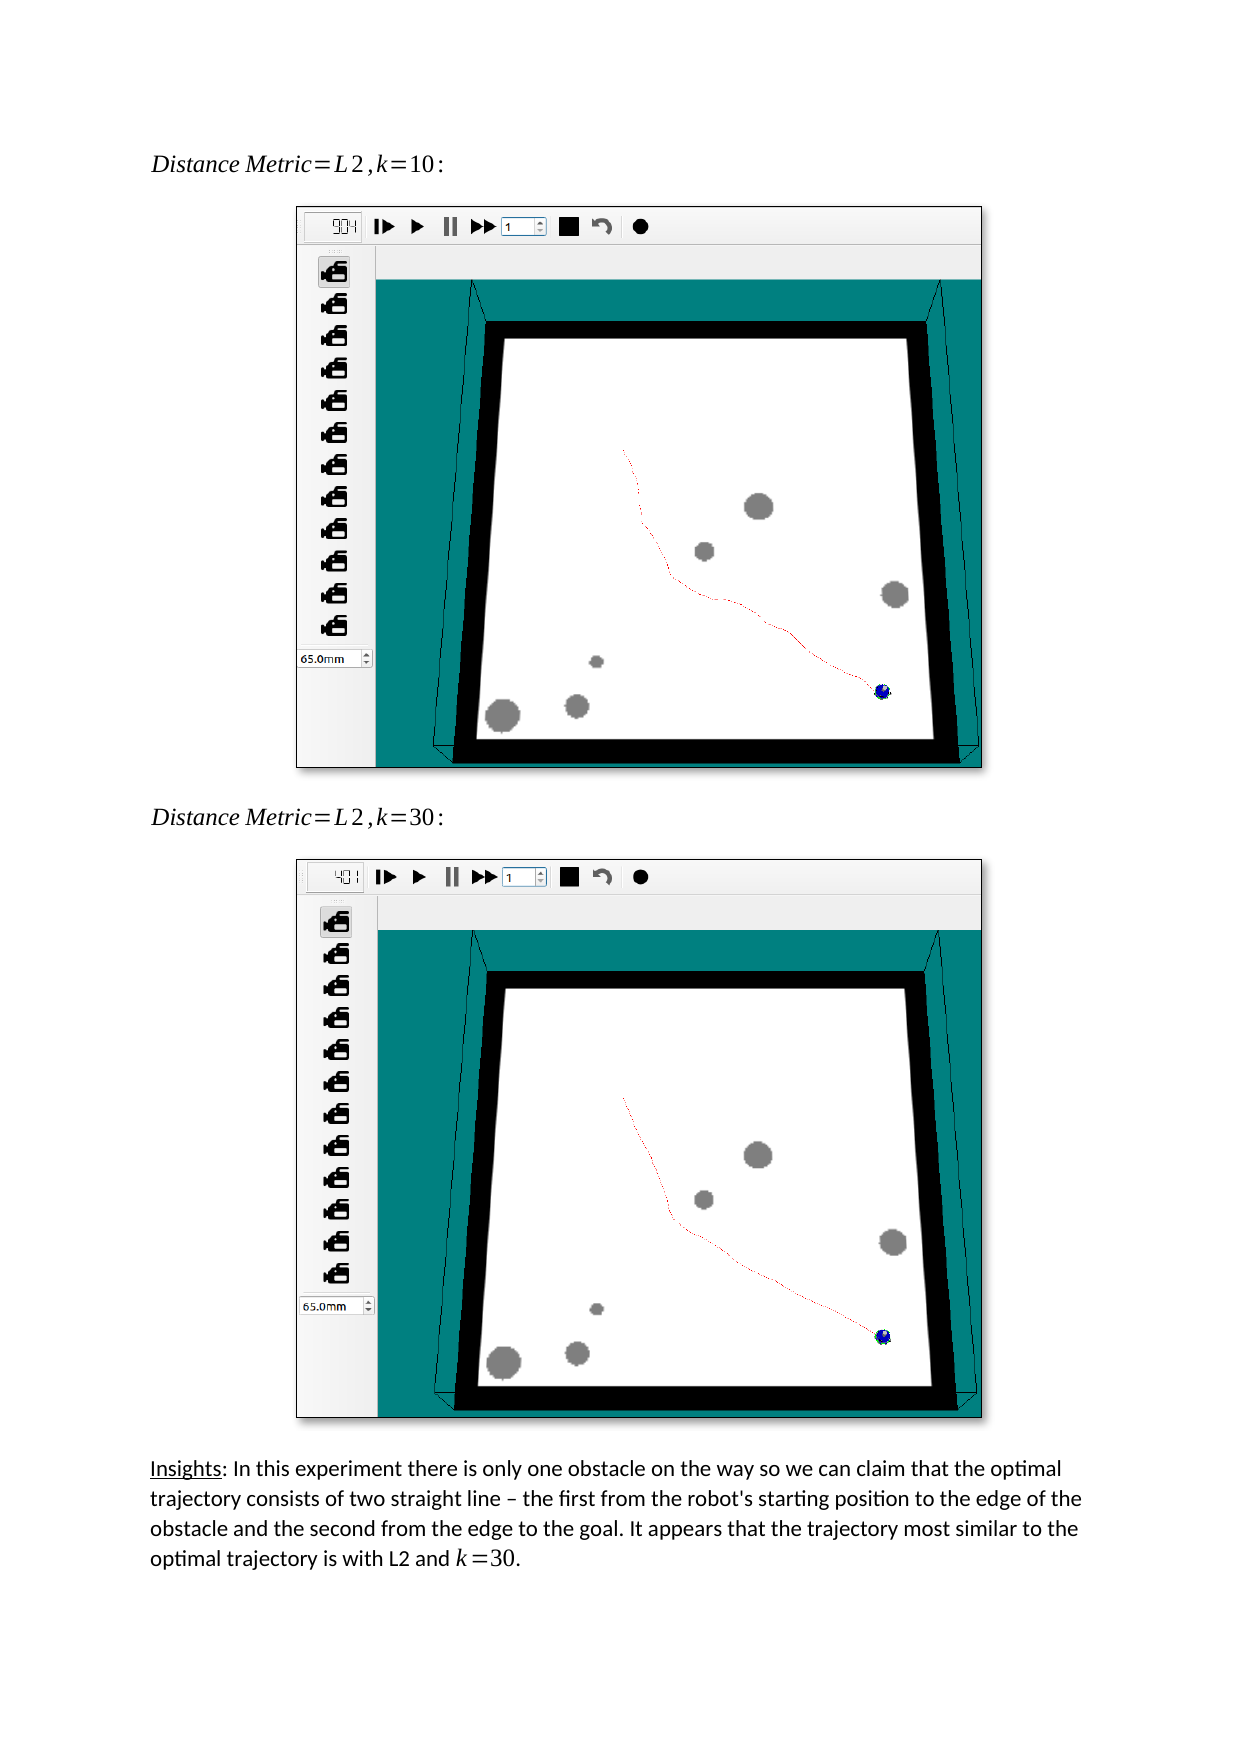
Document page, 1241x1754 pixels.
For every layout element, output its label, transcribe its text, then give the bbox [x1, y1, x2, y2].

picture [297, 207, 981, 767]
picture [297, 860, 981, 1417]
text Insights: In this experiment there is only one obstacle on the way so we can claim that the optimal trajectory consists of two straight line – the first from the robot's starting position to the edge of the obstacle and the second from the edge to the goal. It appears that the trajectory most similar to the optimal trajectory is with L2 and . [150, 1454, 1134, 1572]
